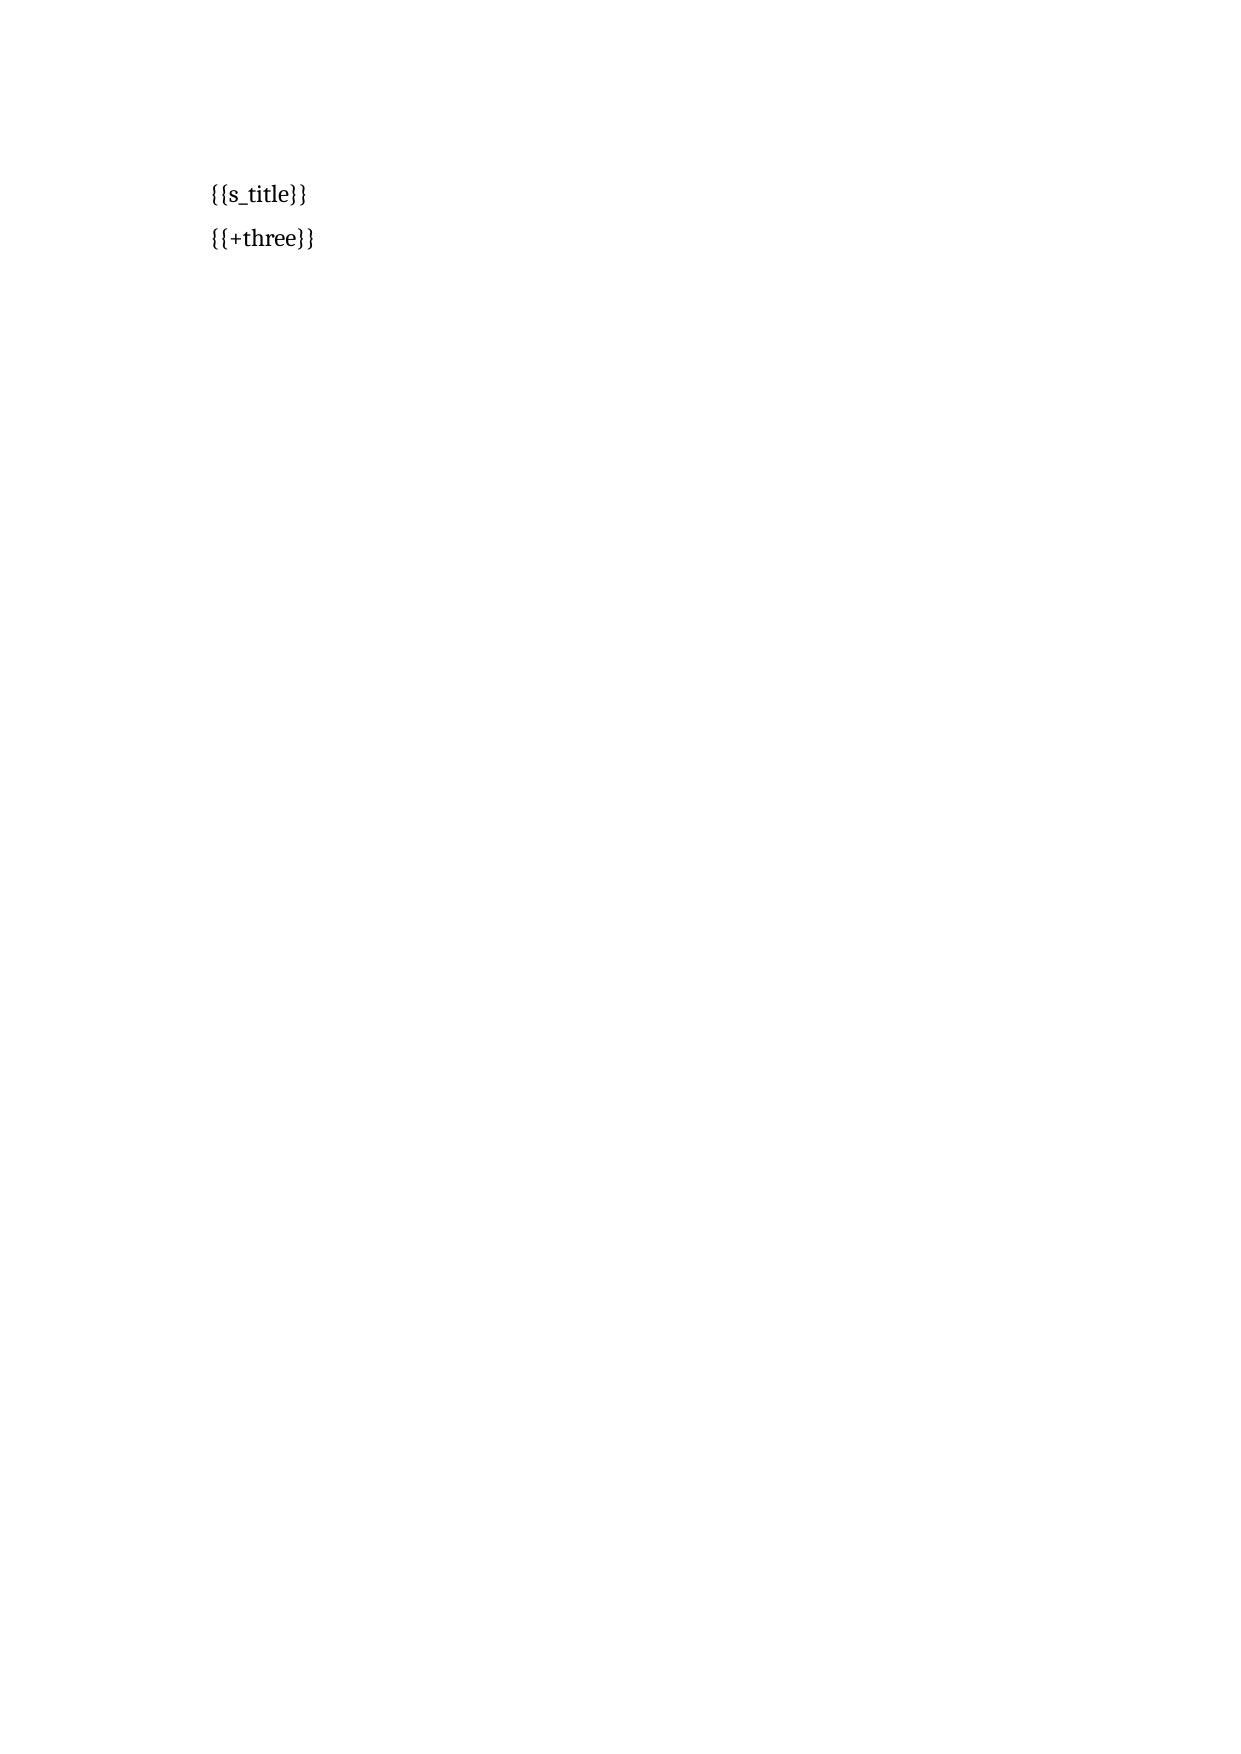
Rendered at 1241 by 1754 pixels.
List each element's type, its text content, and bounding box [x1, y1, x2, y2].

text {{+three}} [187, 216, 1053, 260]
text {{s_title}} [187, 172, 1053, 216]
